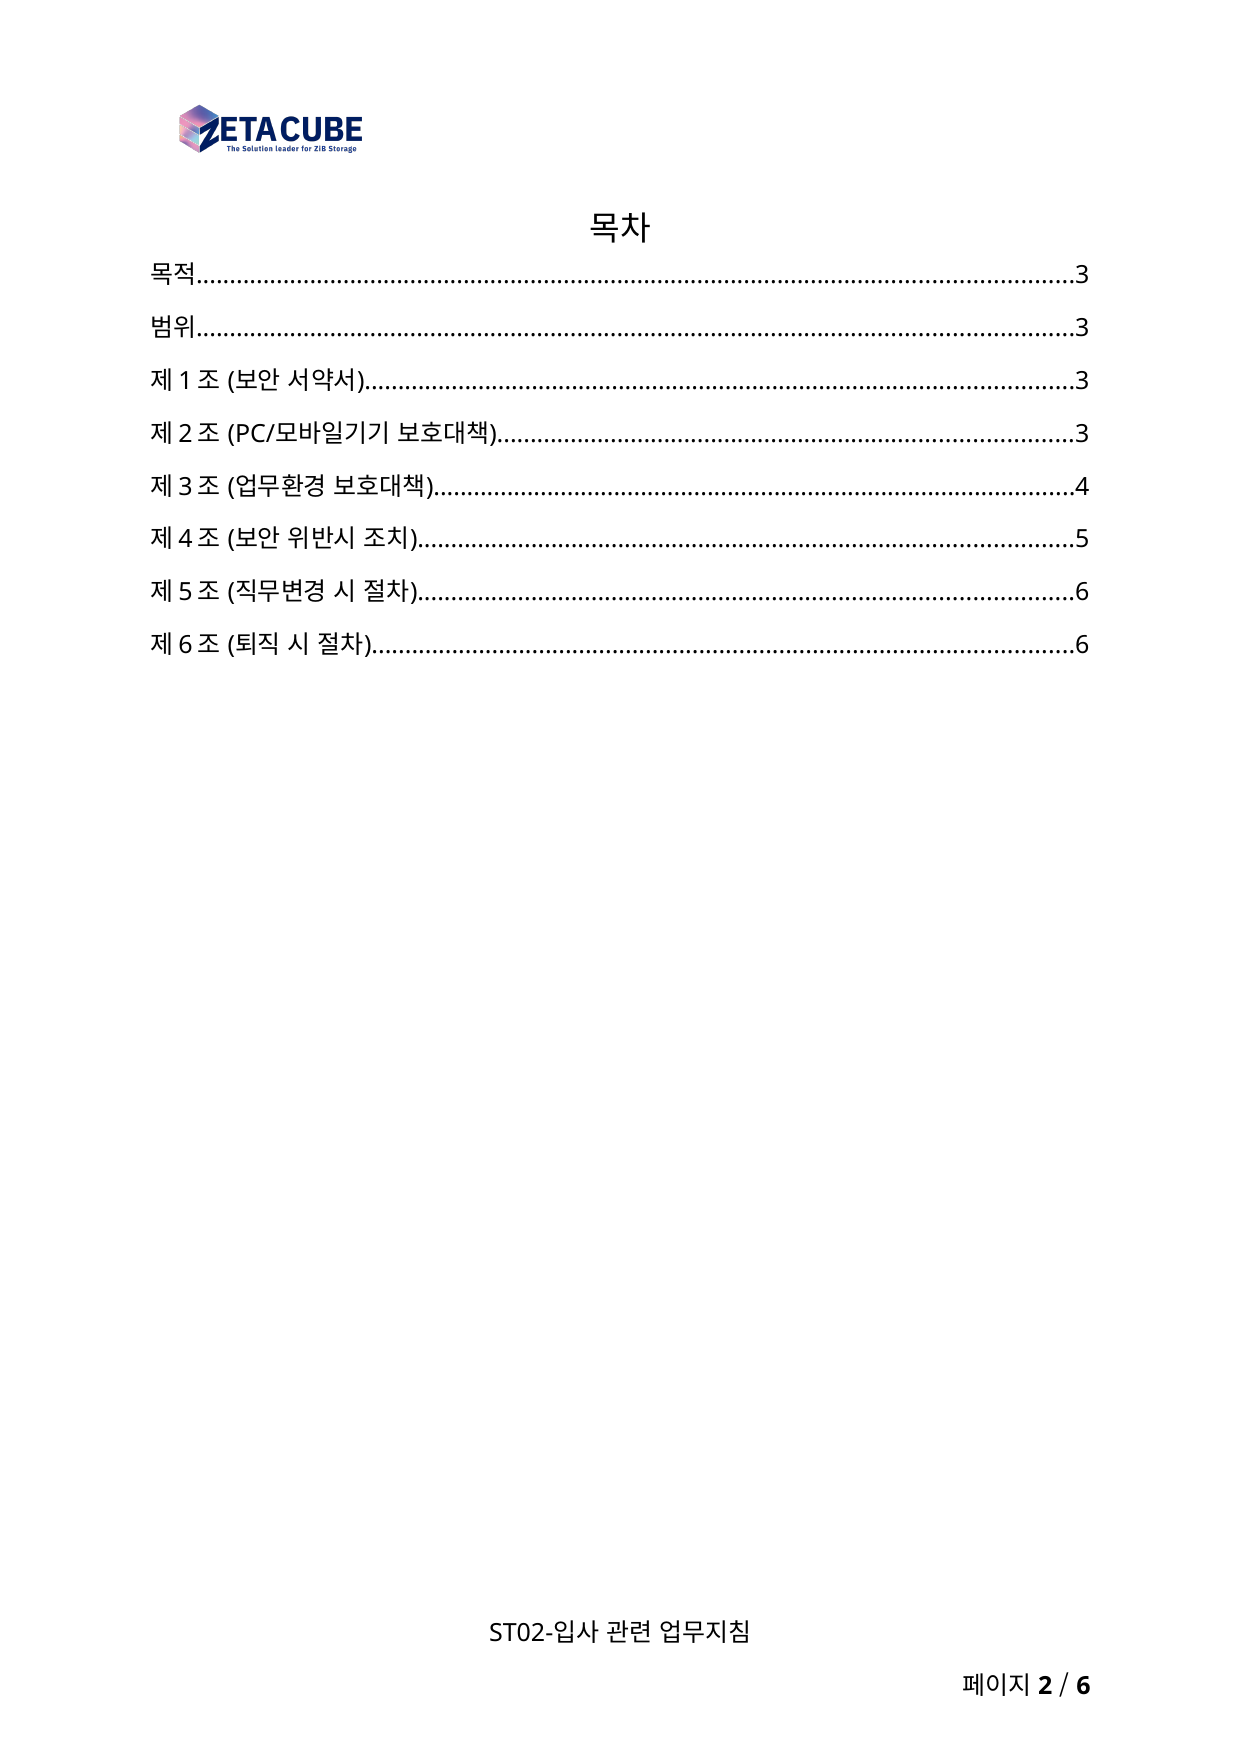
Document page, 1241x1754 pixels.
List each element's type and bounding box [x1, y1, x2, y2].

picture [157, 88, 379, 169]
